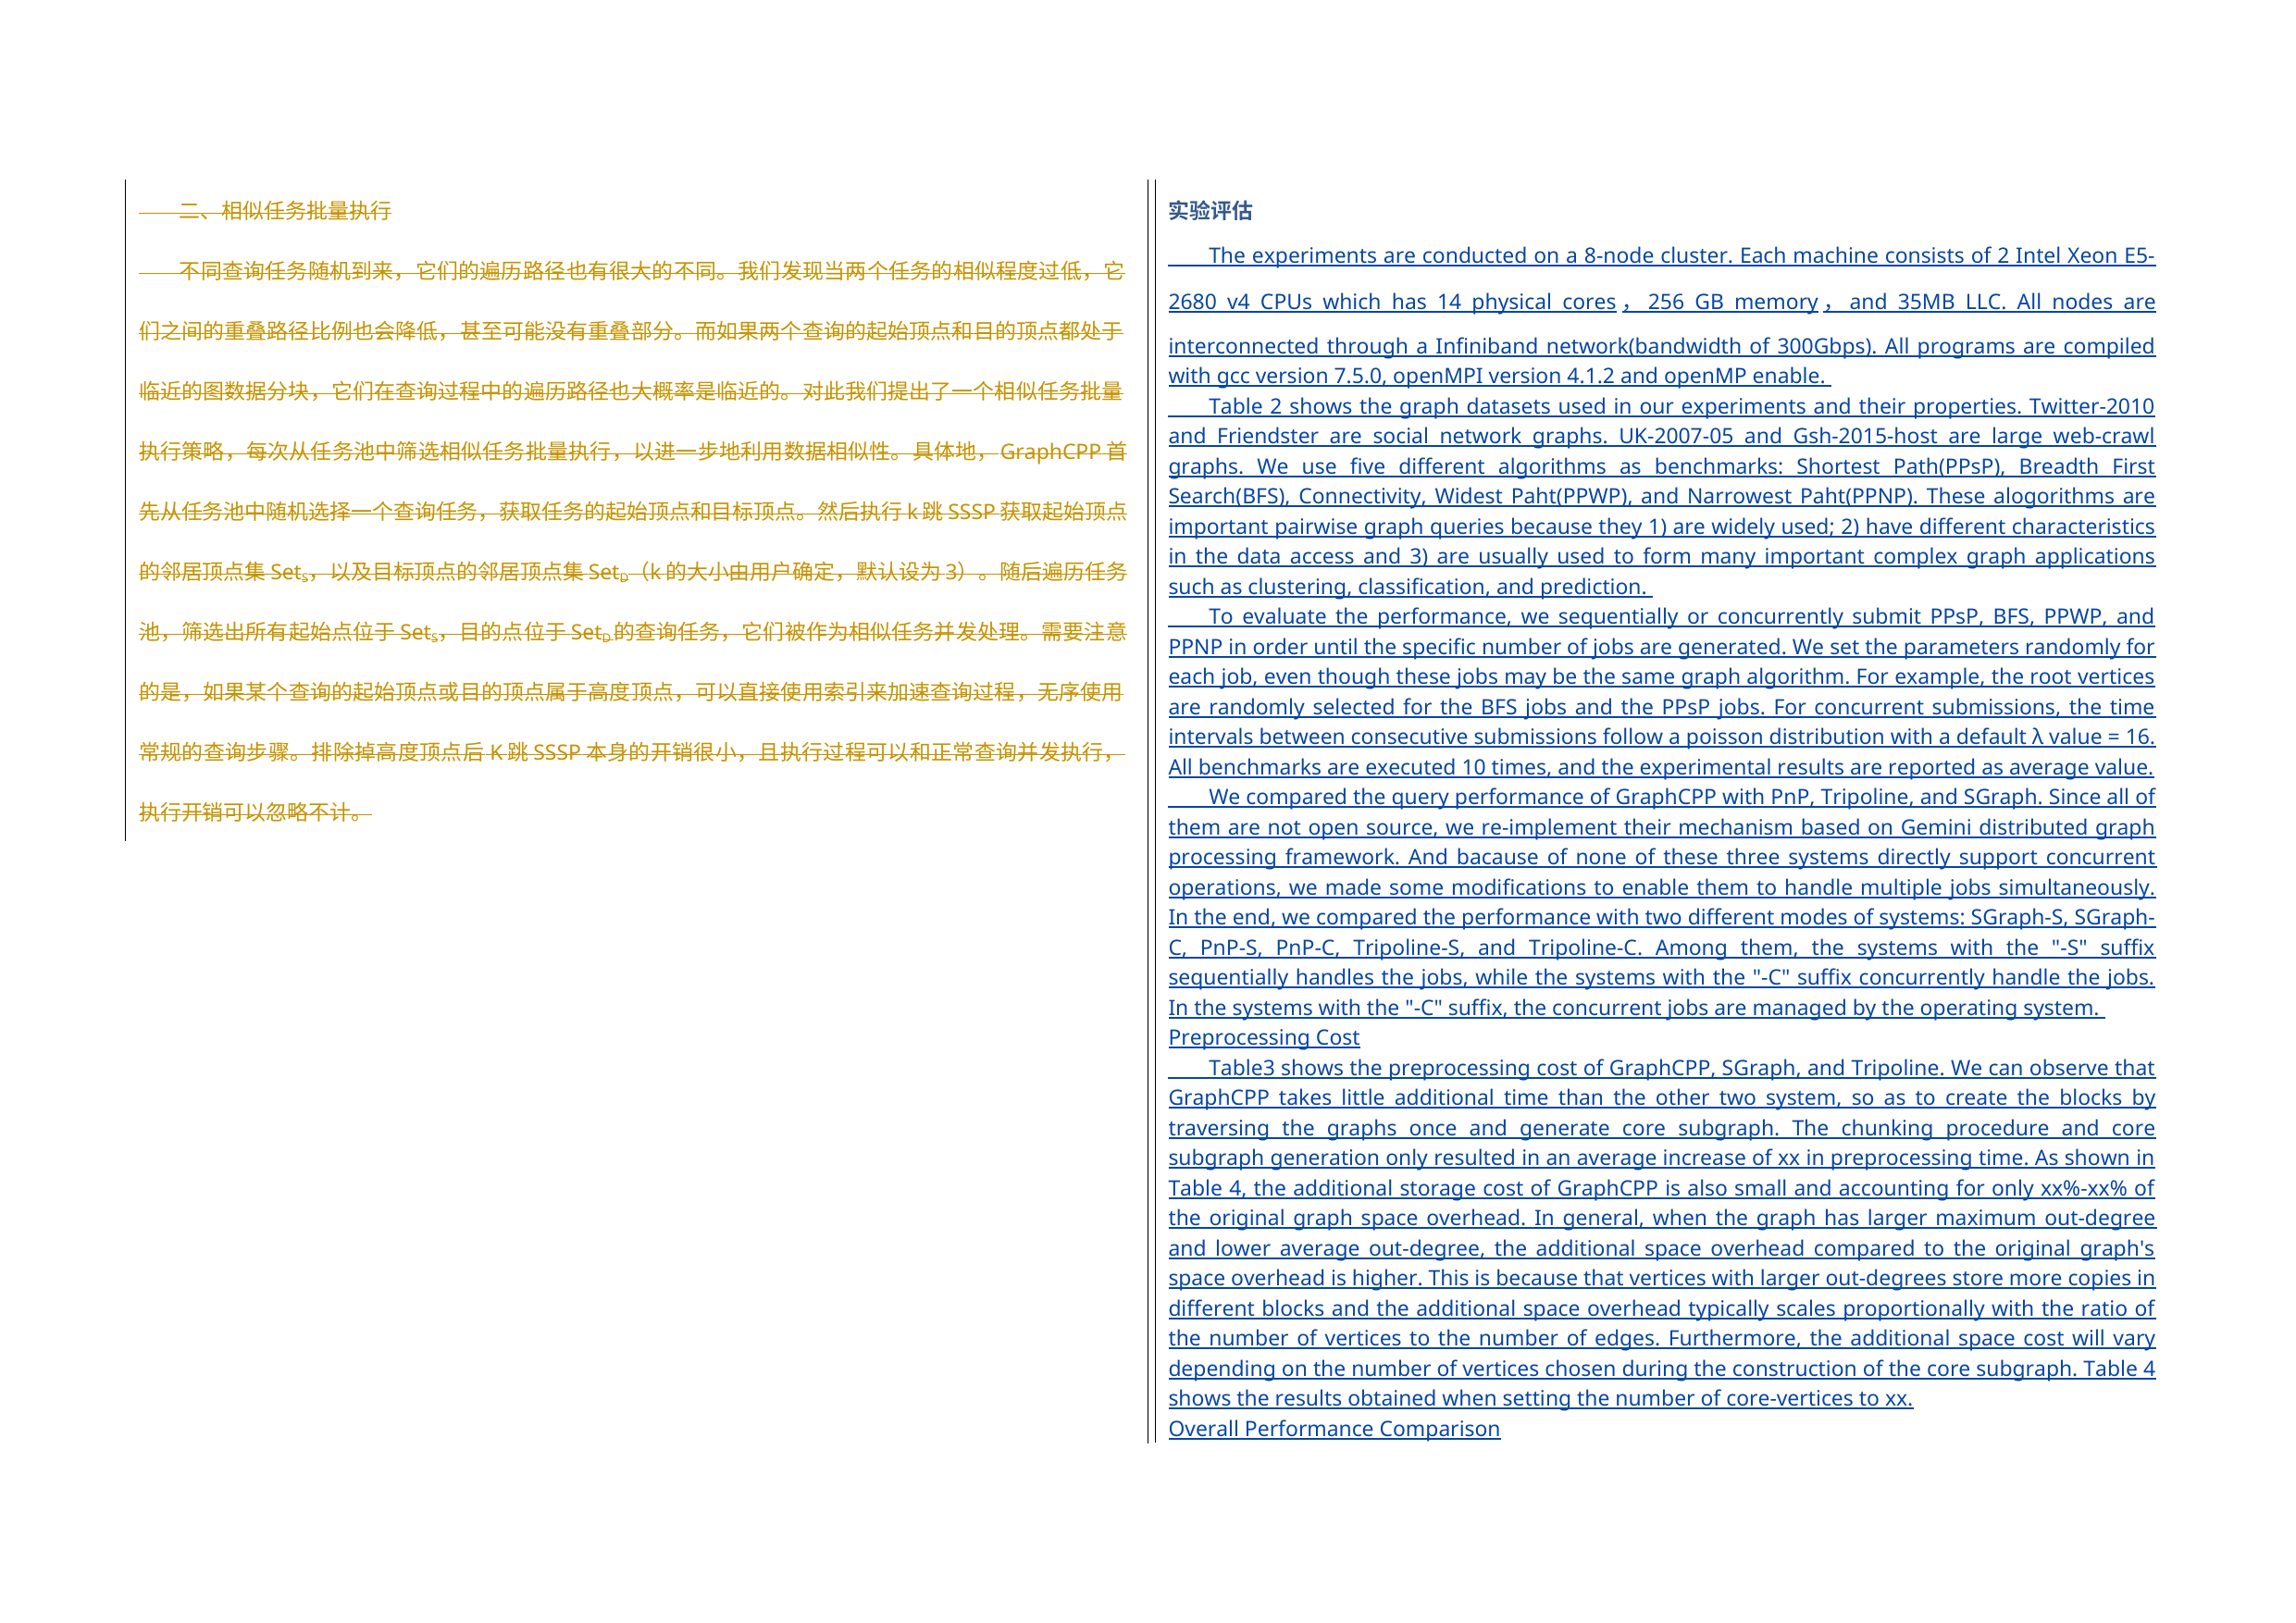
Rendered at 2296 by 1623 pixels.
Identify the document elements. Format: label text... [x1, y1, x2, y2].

text 实验评估 [1168, 180, 2156, 240]
